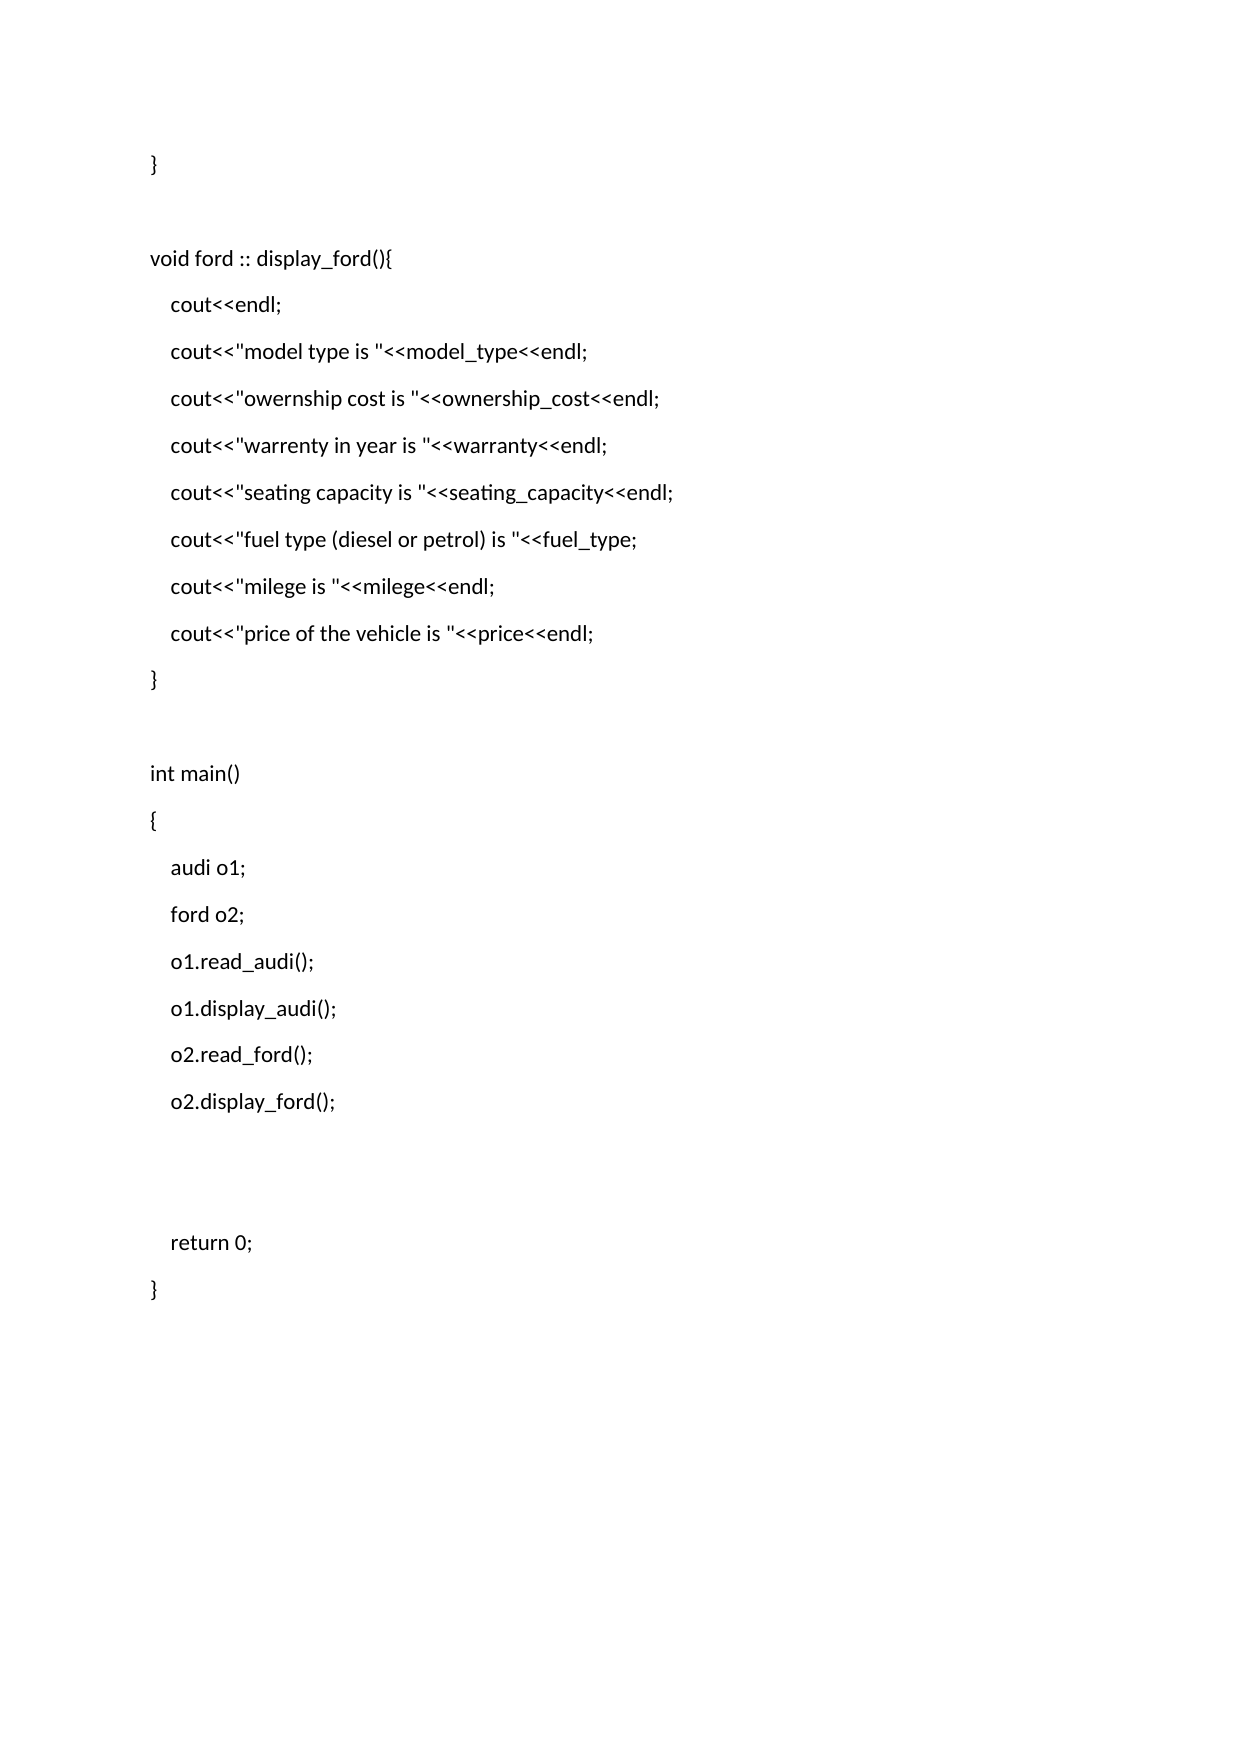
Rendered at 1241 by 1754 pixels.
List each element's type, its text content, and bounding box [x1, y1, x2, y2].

text int main() [150, 759, 1090, 787]
text o1.display_audi(); [150, 994, 1090, 1022]
text return 0; [150, 1228, 1090, 1256]
text cout<<"fuel type (diesel or petrol) is "<<fuel_type; [150, 525, 1090, 553]
text ford o2; [150, 900, 1090, 928]
text void ford :: display_ford(){ [150, 244, 1090, 272]
text cout<<"warrenty in year is "<<warranty<<endl; [150, 431, 1090, 459]
text cout<<endl; [150, 291, 1090, 319]
text o2.display_ford(); [150, 1087, 1090, 1116]
text o2.read_ford(); [150, 1041, 1090, 1069]
text } [150, 666, 1090, 694]
text cout<<"price of the vehicle is "<<price<<endl; [150, 619, 1090, 647]
text } [150, 1275, 1090, 1303]
text cout<<"model type is "<<model_type<<endl; [150, 337, 1090, 366]
text audi o1; [150, 853, 1090, 881]
text cout<<"owernship cost is "<<ownership_cost<<endl; [150, 384, 1090, 412]
text } [150, 150, 1090, 178]
text cout<<"milege is "<<milege<<endl; [150, 572, 1090, 600]
text cout<<"seating capacity is "<<seating_capacity<<endl; [150, 478, 1090, 506]
text o1.read_audi(); [150, 947, 1090, 975]
text { [150, 806, 1090, 834]
